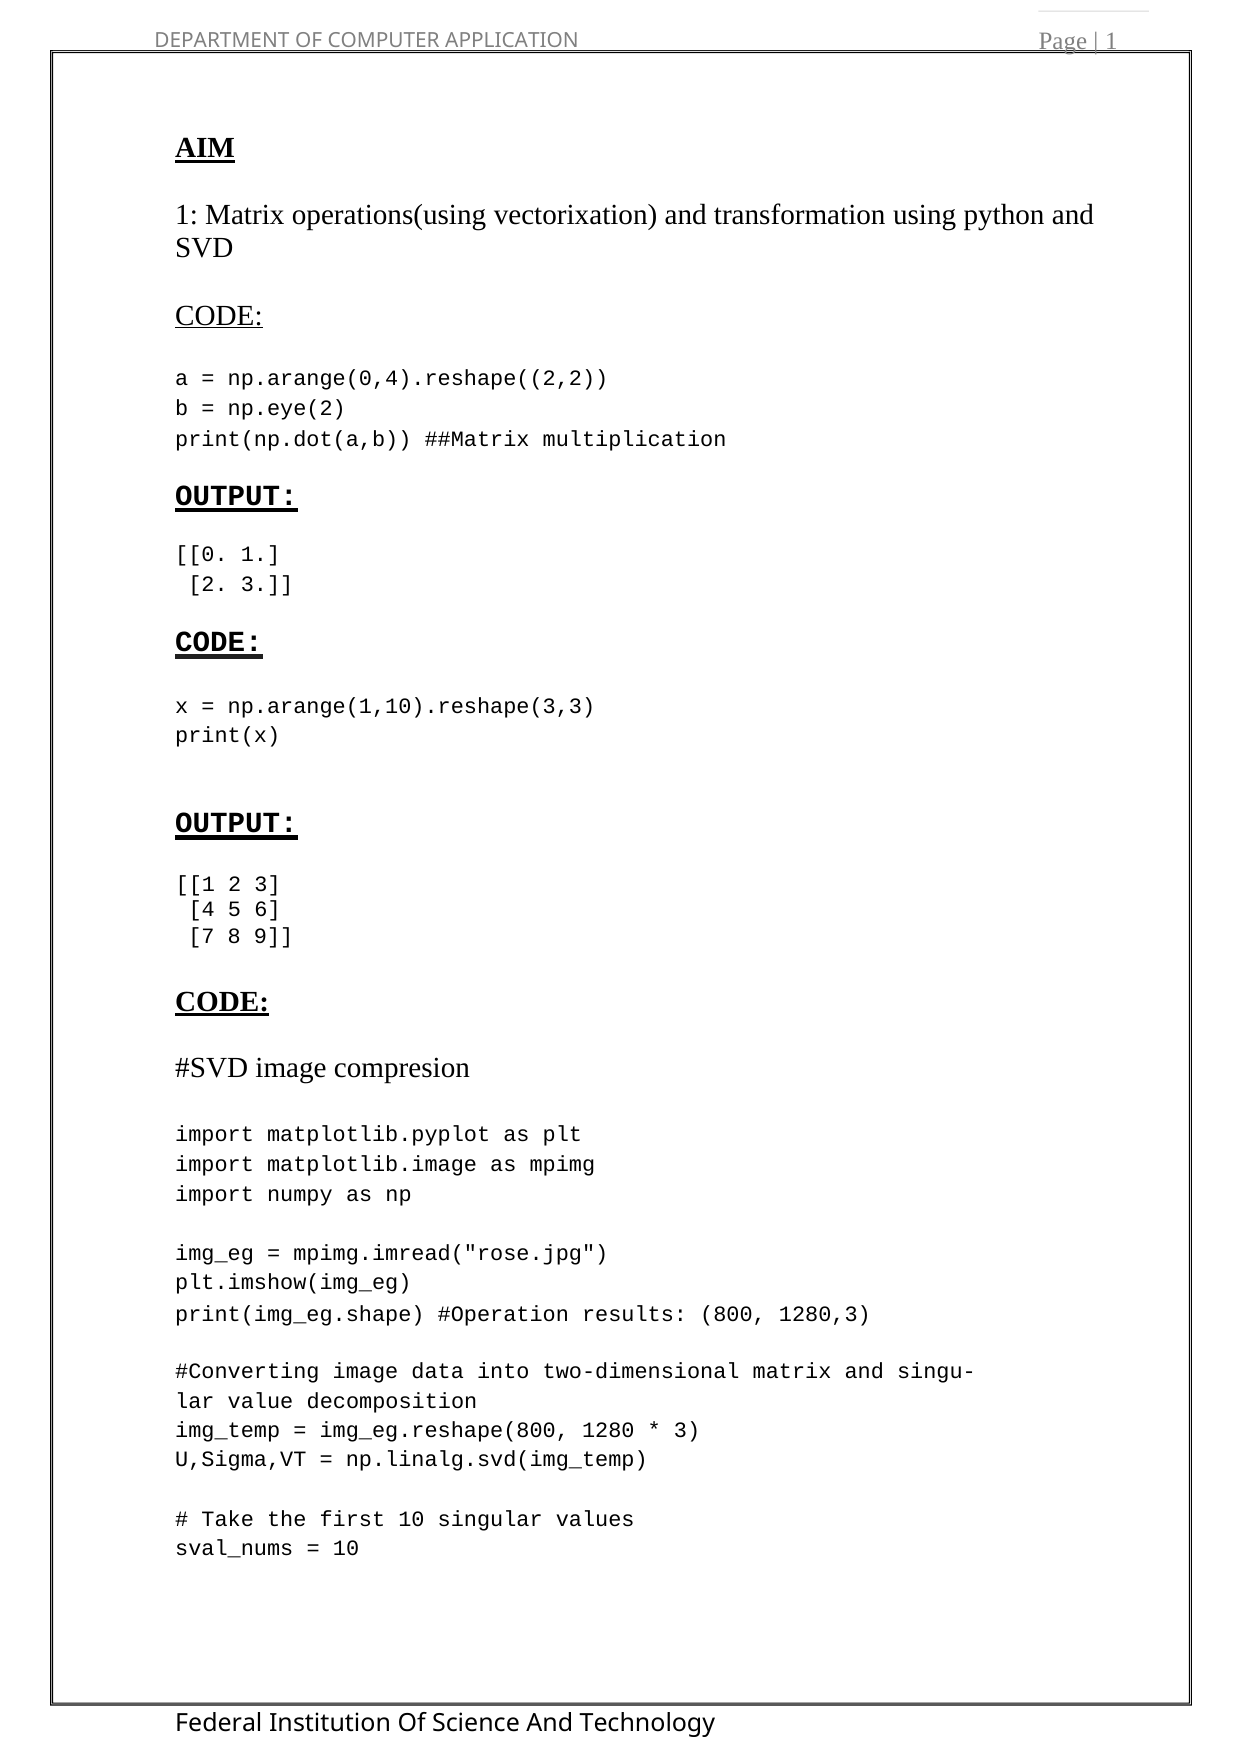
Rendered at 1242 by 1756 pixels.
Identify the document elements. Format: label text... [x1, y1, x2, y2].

text a = np.arange(0,4).reshape((2,2)) b = np.eye(2) [175, 367, 609, 421]
subtitle AIM [175, 130, 1164, 164]
text [2. 3.]] [188, 573, 1164, 598]
text #Converting image data into two-dimensional matrix and singu- lar value decomposition [175, 1361, 978, 1414]
subtitle CODE: [175, 984, 1164, 1017]
text print(np.dot(a,b)) ##Matrix multiplication [175, 427, 1164, 451]
subtitle OUTPUT: [175, 808, 1164, 842]
text [[1 2 3] [154, 872, 280, 896]
text Page | 1 [1038, 26, 1164, 55]
text img_temp = img_eg.reshape(800, 1280 * 3) U,Sigma,VT = np.linalg.svd(img_temp) [175, 1419, 702, 1473]
text [7 8 9]] [188, 926, 1164, 950]
text # Take the first 10 singular values sval_nums = 10 [175, 1508, 637, 1562]
text print(img_eg.shape) #Operation results: (800, 1280,3) [175, 1301, 1164, 1326]
text CODE: [175, 298, 1164, 331]
text CODE: [175, 628, 1164, 661]
text x = np.arange(1,10).reshape(3,3) print(x) [175, 695, 597, 749]
text #SVD image compresion [175, 1050, 1164, 1084]
subtitle OUTPUT: [175, 481, 1164, 514]
text img_eg = mpimg.imread("rose.jpg") plt.imshow(img_eg) [175, 1242, 609, 1296]
text [[0. 1.] [175, 544, 1164, 568]
text [4 5 6] [154, 896, 280, 921]
text import matplotlib.pyplot as plt import matplotlib.image as mpimg import numpy as np [175, 1123, 597, 1207]
text 1: Matrix operations(using vectorixation) and transformation using python and SVD [175, 197, 1109, 264]
text DEPARTMENT OF COMPUTER APPLICATION [154, 25, 691, 53]
